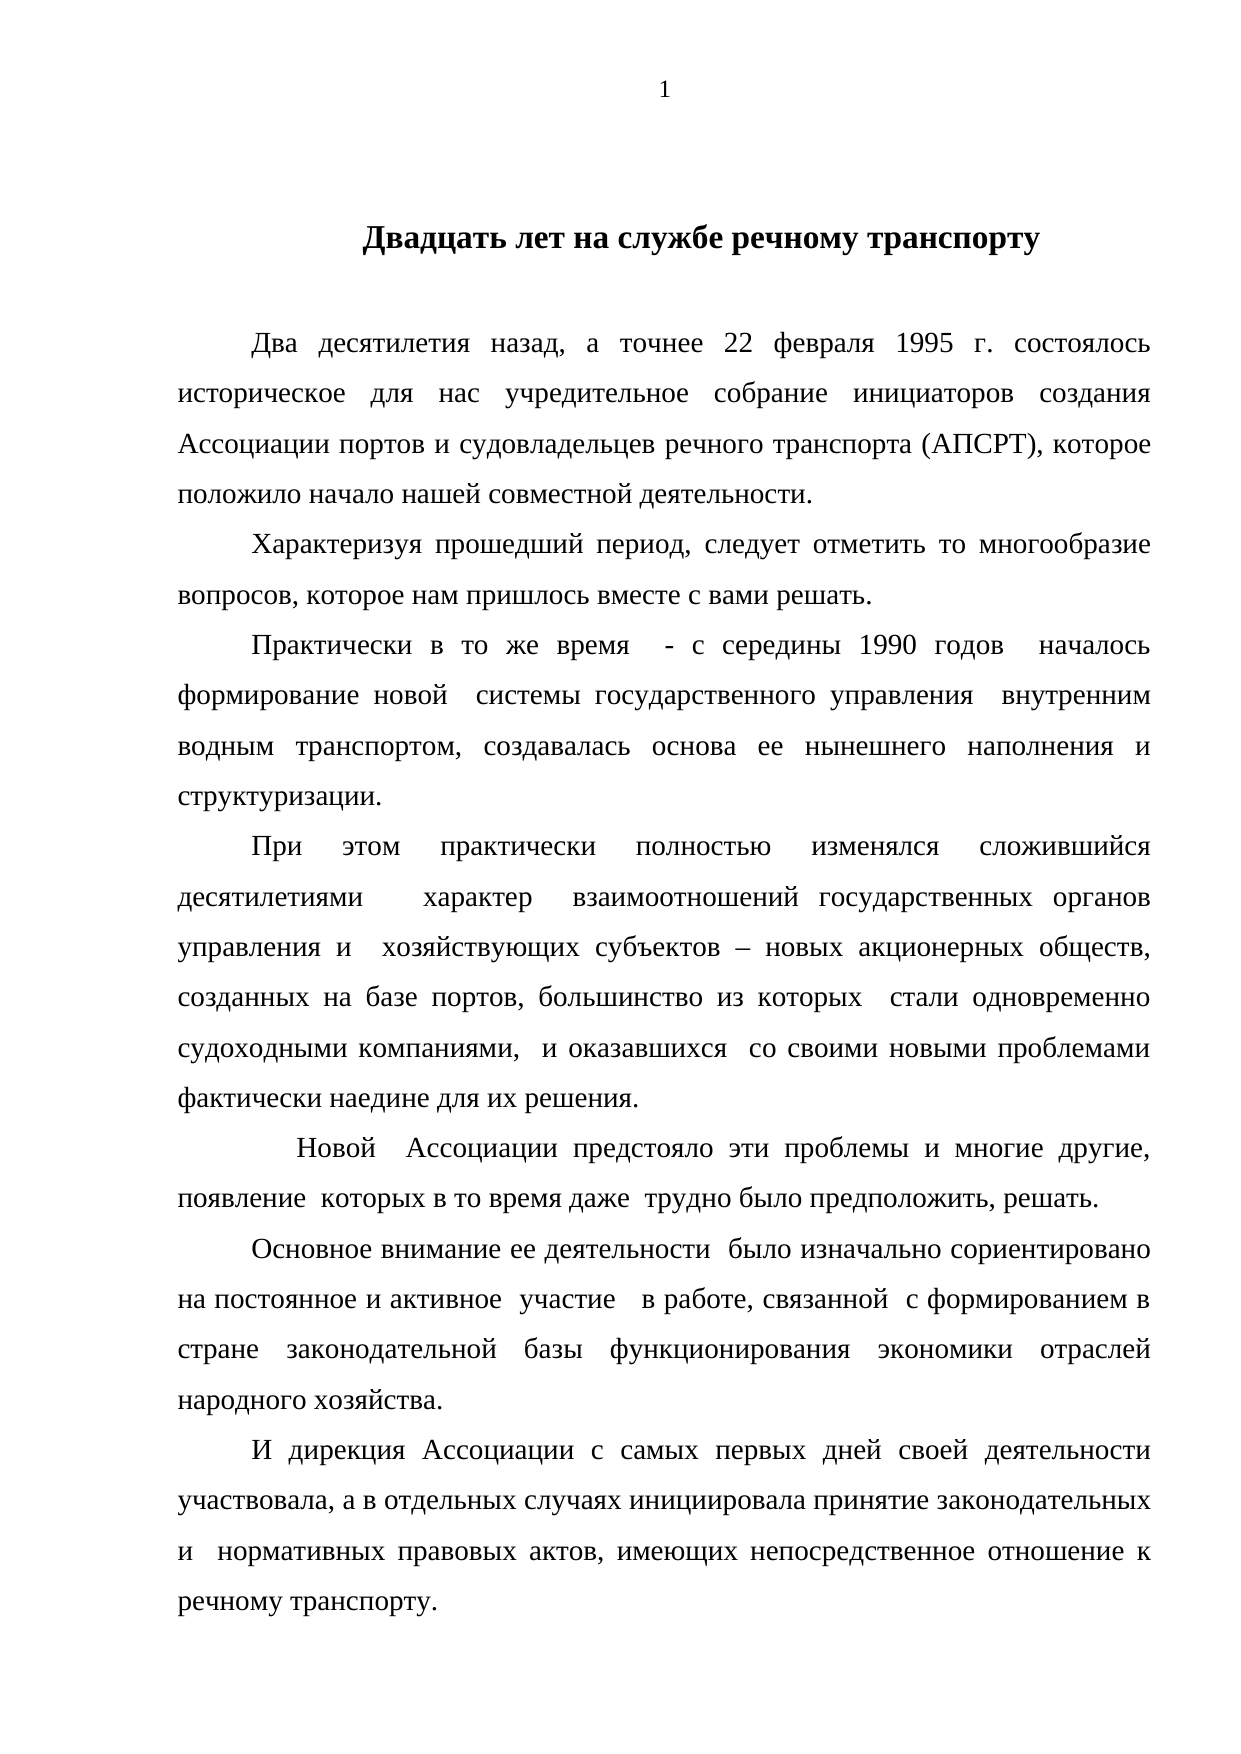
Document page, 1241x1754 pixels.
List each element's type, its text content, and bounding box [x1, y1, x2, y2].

text При этом практически полностью изменялся сложившийся десятилетиями характер взаимоотношений государственных органов управления и хозяйствующих субъектов – новых акционерных обществ, созданных на базе портов, большинство из которых стали одновременно судоходными компаниями, и оказавшихся со своими новыми проблемами фактически наедине для их решения. [177, 828, 1152, 1113]
text Характеризуя прошедший период, следует отметить то многообразие вопросов, которое нам пришлось вместе с вами решать. [177, 527, 1152, 610]
text И дирекция Ассоциации с самых первых дней своей деятельности участвовала, а в отдельных случаях инициировала принятие законодательных и нормативных правовых актов, имеющих непосредственное отношение к речному транспорту. [177, 1432, 1152, 1617]
text Новой Ассоциации предстояло эти проблемы и многие другие, появление которых в то время даже трудно было предположить, решать. [177, 1130, 1152, 1214]
text Два десятилетия назад, а точнее 22 февраля 1995 г. состоялось историческое для нас учредительное собрание инициаторов создания Ассоциации портов и судовладельцев речного транспорта (АПСРТ), которое положило начало нашей совместной деятельности. [177, 325, 1152, 510]
text Основное внимание ее деятельности было изначально сориентировано на постоянное и активное участие в работе, связанной с формированием в стране законодательной базы функционирования экономики отраслей народного хозяйства. [177, 1231, 1152, 1415]
text Двадцать лет на службе речному транспорту [177, 217, 1152, 256]
text Практически в то же время - с середины 1990 годов началось формирование новой системы государственного управления внутренним водным транспортом, создавалась основа ее нынешнего наполнения и структуризации. [177, 627, 1152, 812]
